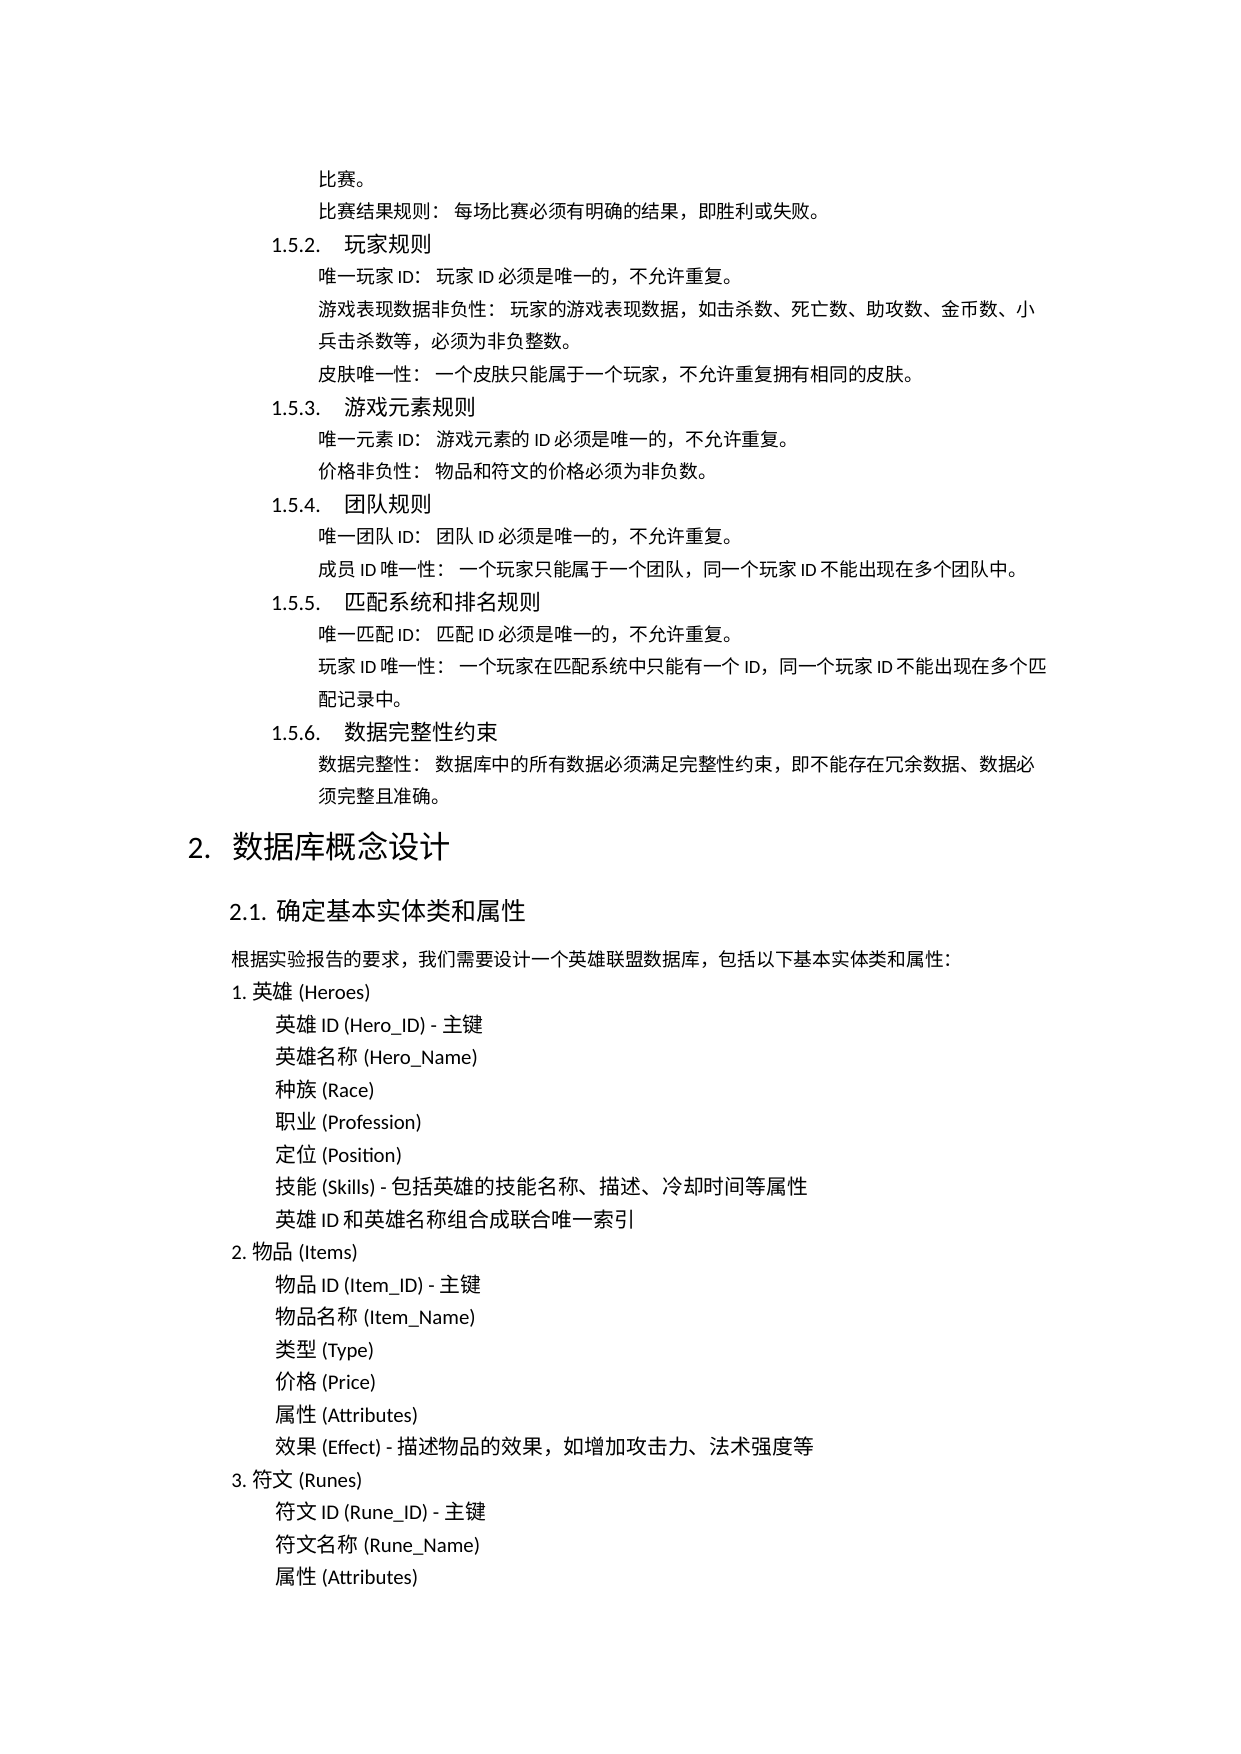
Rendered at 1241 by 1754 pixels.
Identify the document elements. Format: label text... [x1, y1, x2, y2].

text 唯一匹配ID： 匹配ID必须是唯一的，不允许重复。 [319, 617, 1053, 649]
text 唯一团队ID： 团队ID必须是唯一的，不允许重复。 [319, 519, 1053, 552]
text 价格非负性： 物品和符文的价格必须为非负数。 [319, 454, 1053, 487]
text 英雄名称 (Hero_Name) [231, 1039, 1053, 1072]
text 英雄ID (Hero_ID) - 主键 [231, 1007, 1053, 1039]
list 数据完整性约束 [271, 714, 1053, 747]
text 皮肤唯一性： 一个皮肤只能属于一个玩家，不允许重复拥有相同的皮肤。 [319, 357, 1053, 389]
text 3. 符文 (Runes) [187, 1462, 1053, 1494]
text 种族 (Race) [231, 1072, 1053, 1104]
text 技能 (Skills) - 包括英雄的技能名称、描述、冷却时间等属性 英雄ID和英雄名称组合成联合唯一索引 [231, 1169, 1053, 1234]
text 玩家ID唯一性： 一个玩家在匹配系统中只能有一个ID，同一个玩家ID不能出现在多个匹配记录中。 [319, 649, 1053, 714]
text 价格 (Price) [231, 1364, 1053, 1397]
text 属性 (Attributes) [231, 1397, 1053, 1429]
text 属性 (Attributes) [231, 1559, 1053, 1592]
text 唯一玩家ID： 玩家ID必须是唯一的，不允许重复。 [319, 259, 1053, 292]
list 玩家规则 [271, 227, 1053, 259]
list 数据库概念设计 [187, 812, 1053, 877]
text 职业 (Profession) [231, 1104, 1053, 1137]
text 1. 英雄 (Heroes) [187, 974, 1053, 1007]
text 2. 物品 (Items) [187, 1234, 1053, 1267]
text 根据实验报告的要求，我们需要设计一个英雄联盟数据库，包括以下基本实体类和属性： [187, 942, 1053, 974]
text 符文ID (Rune_ID) - 主键 [231, 1494, 1053, 1527]
list 确定基本实体类和属性 [229, 877, 1053, 942]
text 符文名称 (Rune_Name) [231, 1527, 1053, 1559]
text 游戏表现数据非负性： 玩家的游戏表现数据，如击杀数、死亡数、助攻数、金币数、小兵击杀数等，必须为非负整数。 [319, 292, 1053, 357]
list 游戏元素规则 [271, 389, 1053, 422]
list 匹配系统和排名规则 [271, 584, 1053, 617]
text 物品名称 (Item_Name) [231, 1299, 1053, 1332]
text 定位 (Position) [231, 1137, 1053, 1169]
text 物品ID (Item_ID) - 主键 [231, 1267, 1053, 1299]
text 比赛结果规则： 每场比赛必须有明确的结果，即胜利或失败。 [319, 194, 1053, 227]
text 效果 (Effect) - 描述物品的效果，如增加攻击力、法术强度等 [231, 1429, 1053, 1462]
text 数据完整性： 数据库中的所有数据必须满足完整性约束，即不能存在冗余数据、数据必须完整且准确。 [319, 747, 1053, 812]
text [319, 162, 1053, 194]
text 类型 (Type) [231, 1332, 1053, 1364]
text 成员ID唯一性： 一个玩家只能属于一个团队，同一个玩家ID不能出现在多个团队中。 [319, 552, 1053, 584]
text 唯一元素ID： 游戏元素的ID必须是唯一的，不允许重复。 [319, 422, 1053, 454]
list 团队规则 [271, 487, 1053, 519]
